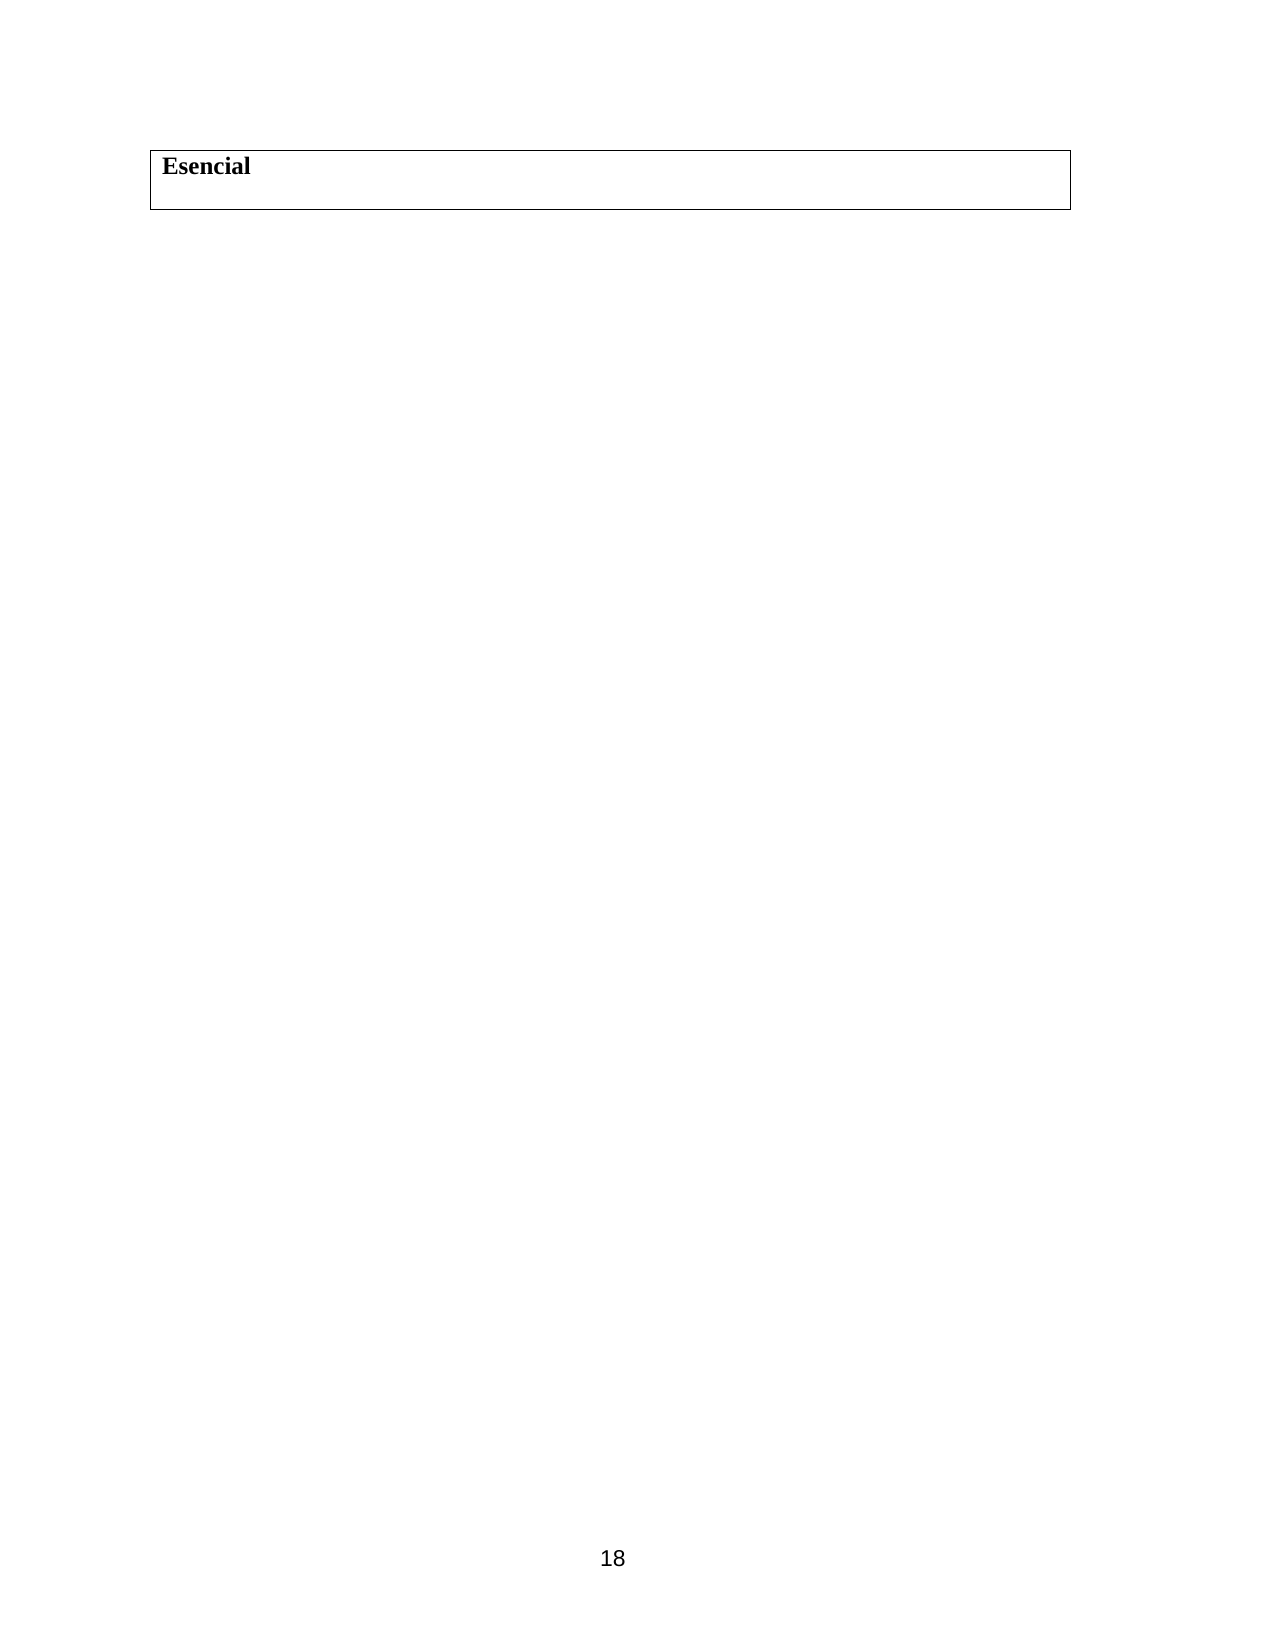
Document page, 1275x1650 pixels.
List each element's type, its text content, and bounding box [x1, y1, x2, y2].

table_header Esencial [151, 151, 1070, 209]
